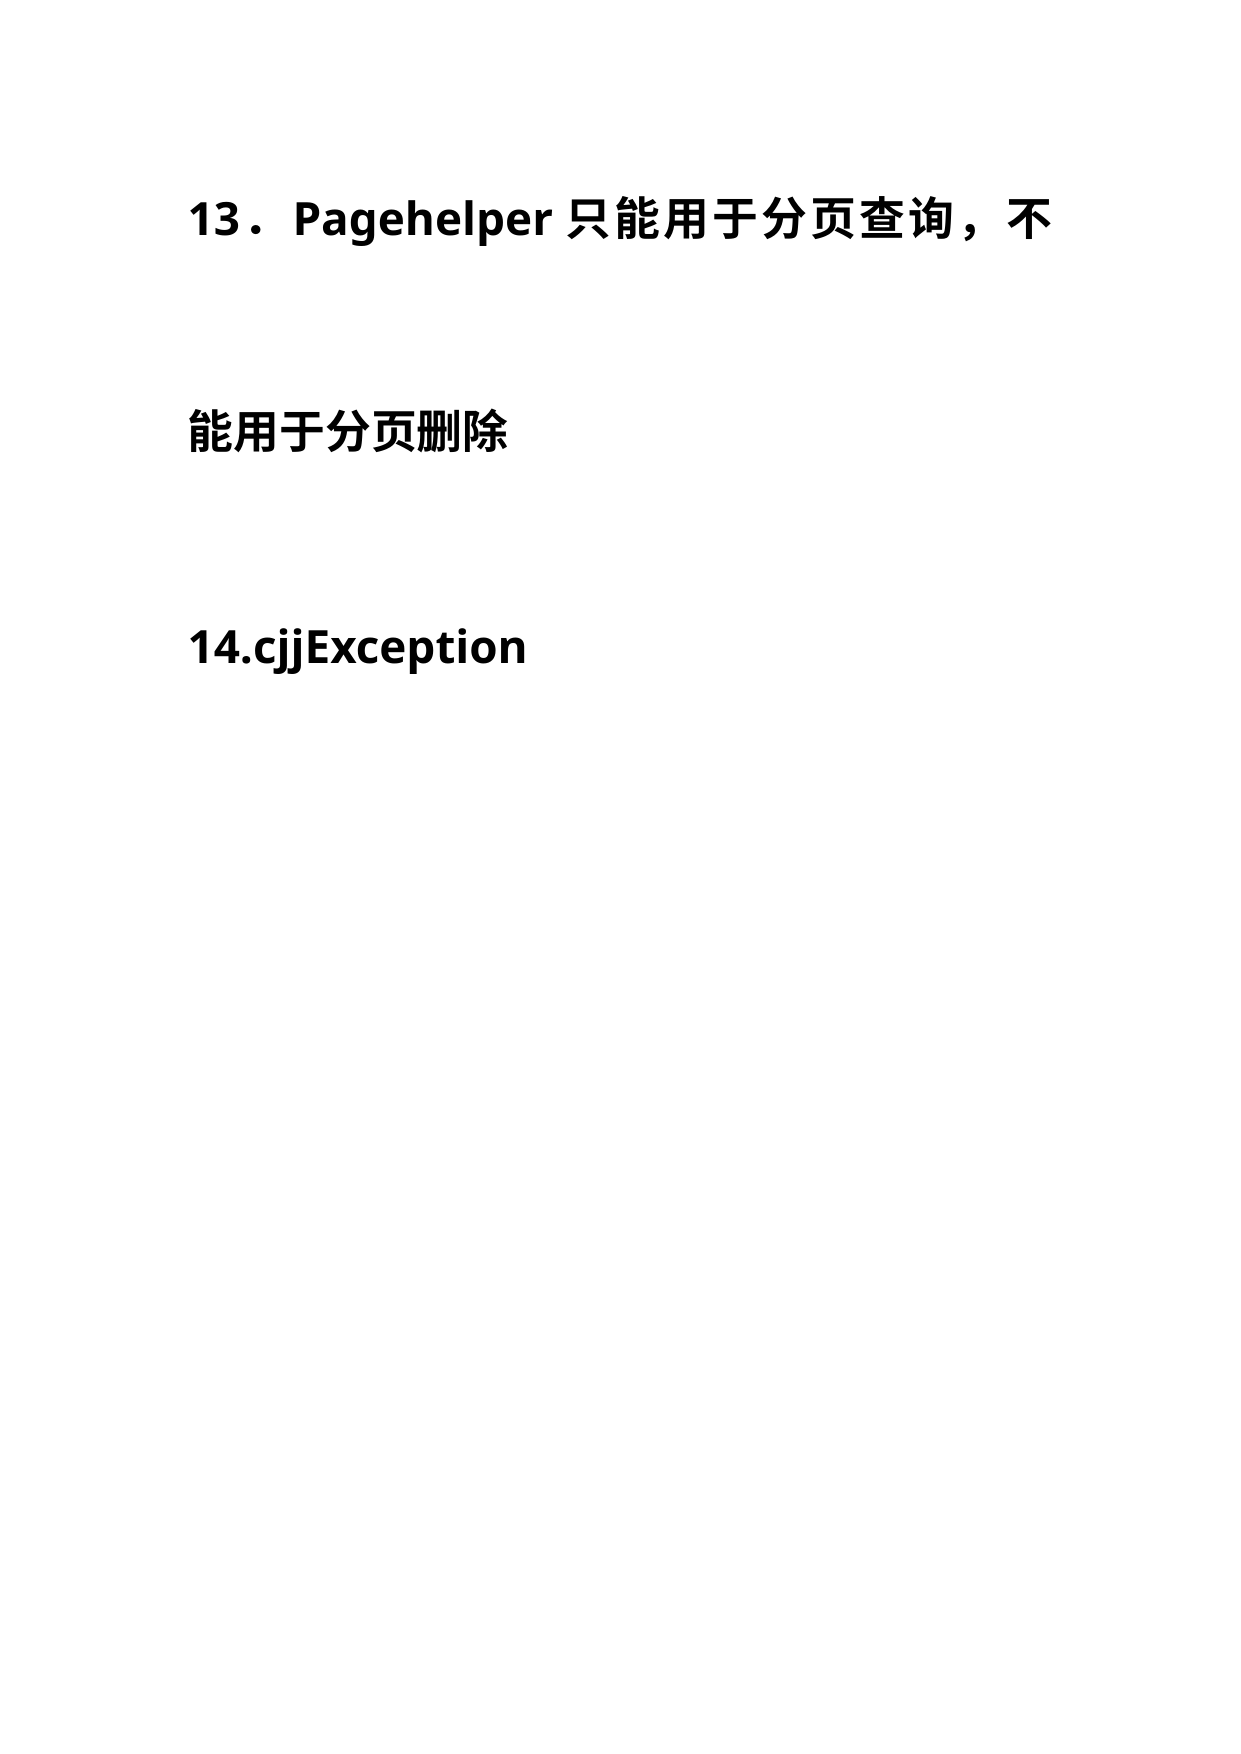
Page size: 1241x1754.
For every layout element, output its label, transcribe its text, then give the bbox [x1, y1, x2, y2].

subtitle 14.cjjException [187, 601, 1053, 689]
subtitle 13．Pagehelper只能用于分页查询，不能用于分页删除 [187, 172, 1053, 472]
